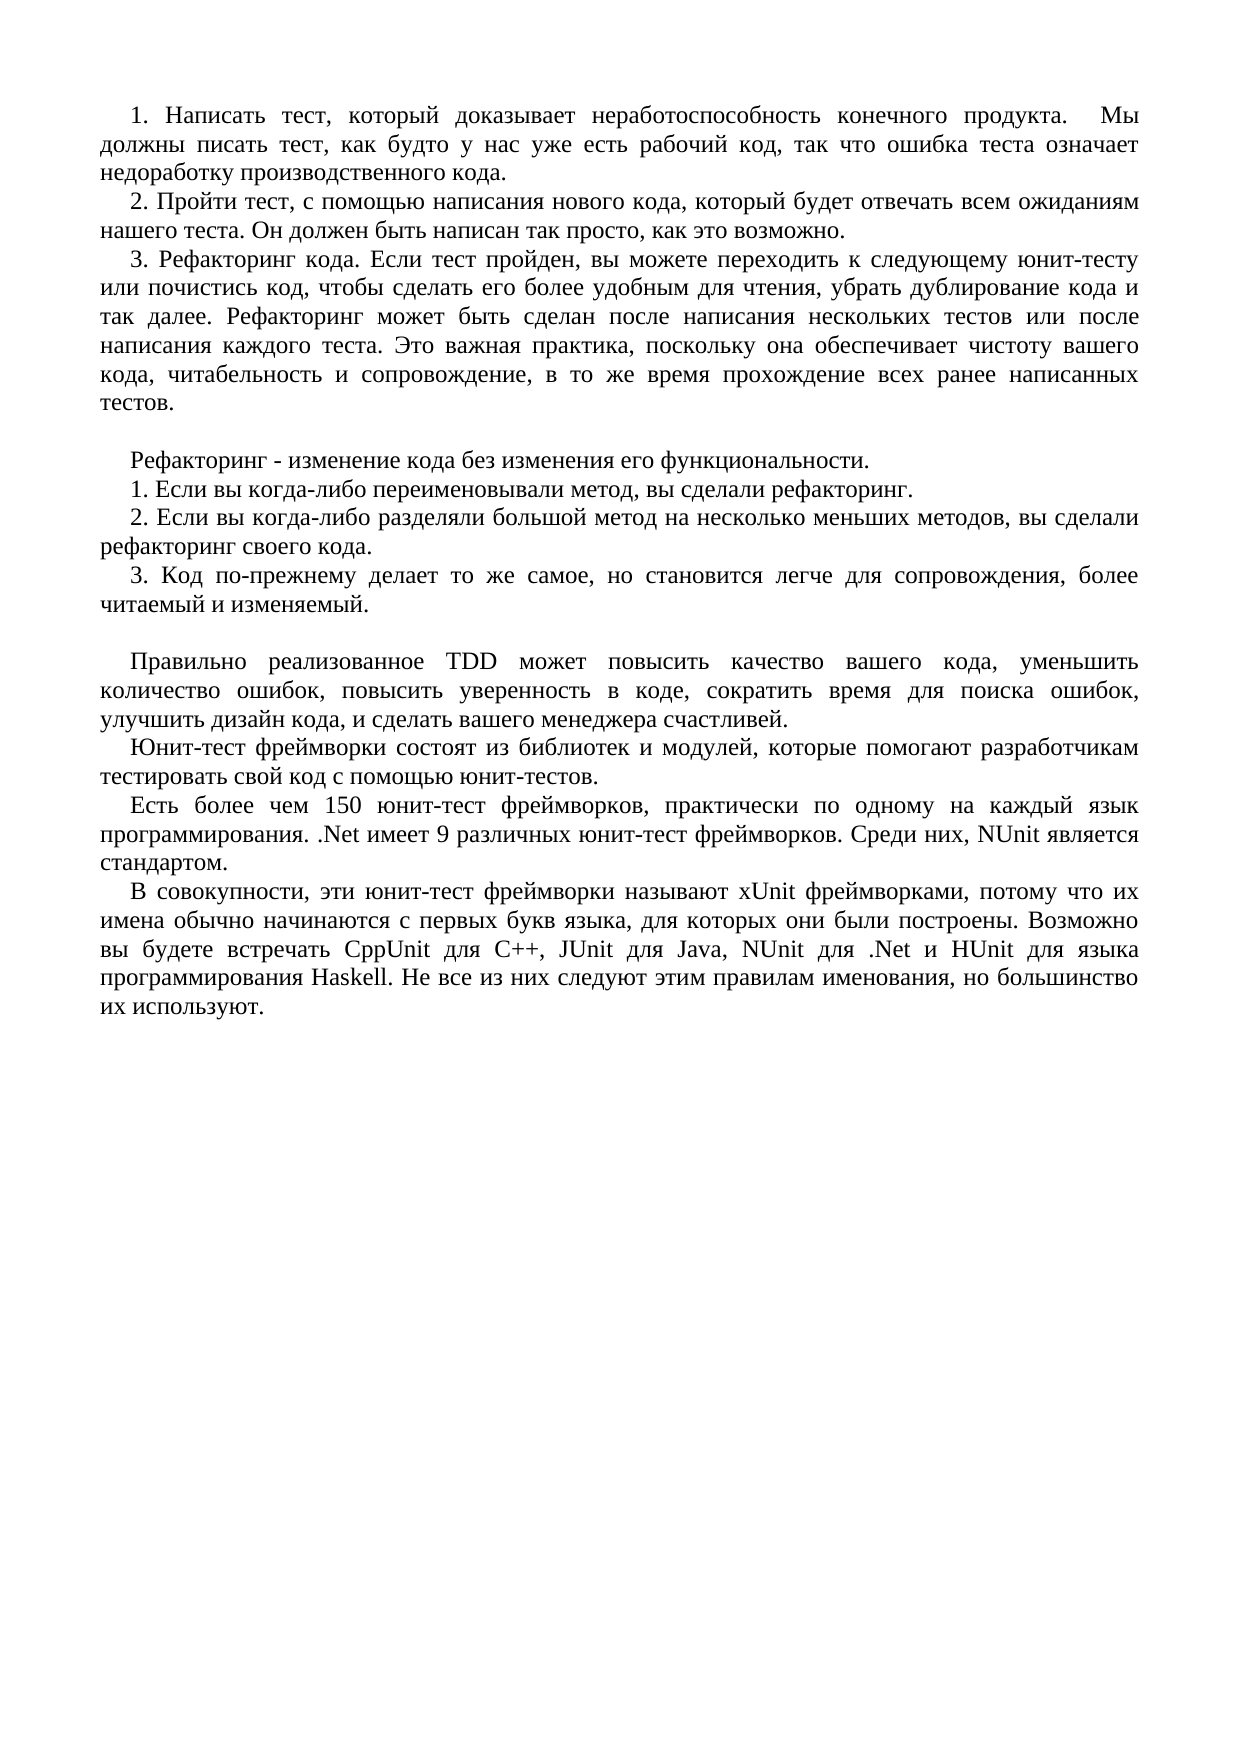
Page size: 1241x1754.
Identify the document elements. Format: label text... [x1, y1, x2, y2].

text 2. Пройти тест, с помощью написания нового кода, который будет отвечать всем ожиданиям нашего теста. Он должен быть написан так просто, как это возможно. [100, 186, 1140, 244]
text В совокупности, эти юнит-тест фреймворки называют xUnit фреймворками, потому что их имена обычно начинаются с первых букв языка, для которых они были построены. Возможно вы будете встречать CppUnit для C++, JUnit для Java, NUnit для .Net и HUnit для языка программирования Haskell. Не все из них следуют этим правилам именования, но большинство их используют. [100, 876, 1140, 1020]
text 1. Написать тест, который доказывает неработоспособность конечного продукта. Мы должны писать тест, как будто у нас уже есть рабочий код, так что ошибка теста означает недоработку производственного кода. [100, 100, 1140, 186]
text 3. Код по-прежнему делает то же самое, но становится легче для сопровождения, более читаемый и изменяемый. [100, 560, 1140, 617]
text 2. Если вы когда-либо разделяли большой метод на несколько меньших методов, вы сделали рефакторинг своего кода. [100, 502, 1140, 560]
text Рефакторинг - изменение кода без изменения его функциональности. [100, 445, 1140, 474]
text Есть более чем 150 юнит-тест фреймворков, практически по одному на каждый язык программирования. .Net имеет 9 различных юнит-тест фреймворков. Среди них, NUnit является стандартом. [100, 790, 1140, 876]
text 3. Рефакторинг кода. Если тест пройден, вы можете переходить к следующему юнит-тесту или почистись код, чтобы сделать его более удобным для чтения, убрать дублирование кода и так далее. Рефакторинг может быть сделан после написания нескольких тестов или после написания каждого теста. Это важная практика, поскольку она обеспечивает чистоту вашего кода, читабельность и сопровождение, в то же время прохождение всех ранее написанных тестов. [100, 244, 1140, 416]
text Правильно реализованное TDD может повысить качество вашего кода, уменьшить количество ошибок, повысить уверенность в коде, сократить время для поиска ошибок, улучшить дизайн кода, и сделать вашего менеджера счастливей. [100, 646, 1140, 732]
text 1. Если вы когда-либо переименовывали метод, вы сделали рефакторинг. [100, 474, 1140, 502]
text Юнит-тест фреймворки состоят из библиотек и модулей, которые помогают разработчикам тестировать свой код с помощью юнит-тестов. [100, 732, 1140, 790]
